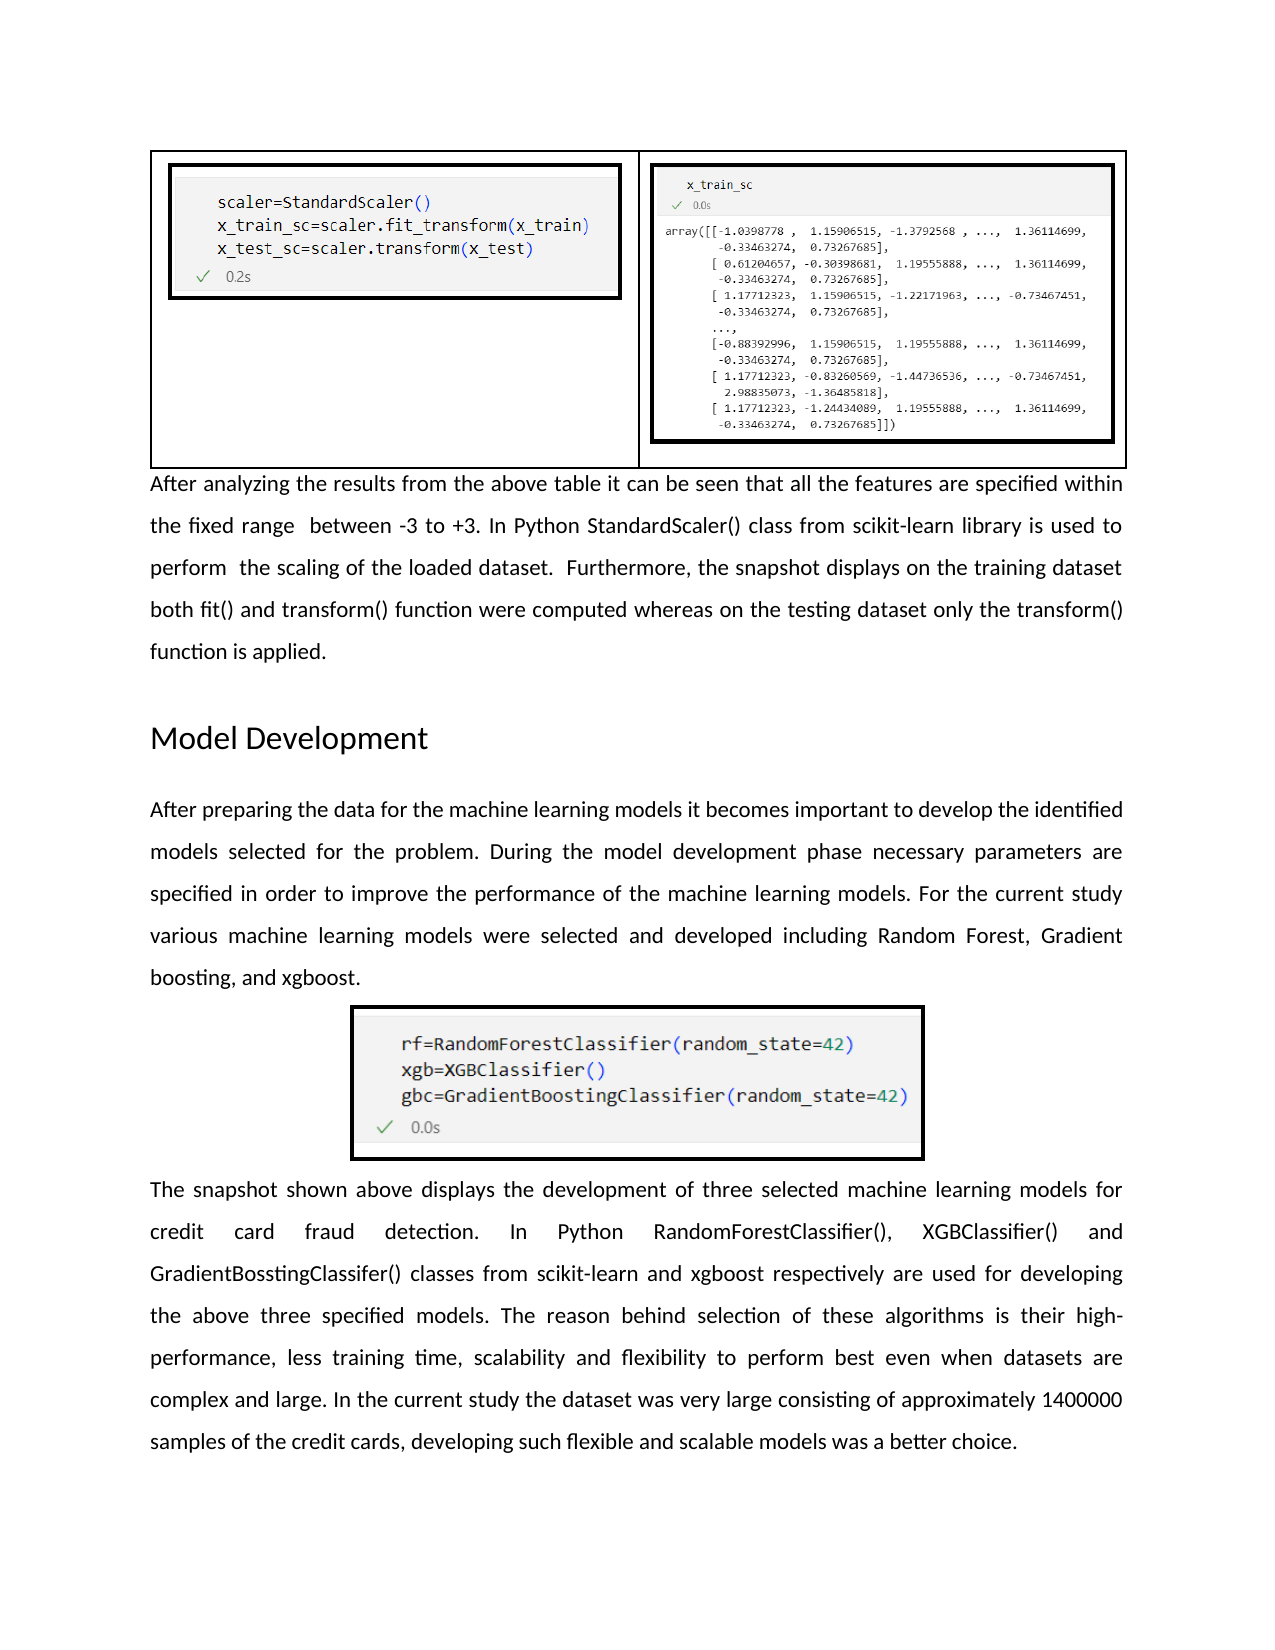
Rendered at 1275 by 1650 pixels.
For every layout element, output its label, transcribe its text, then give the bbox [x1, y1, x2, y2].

text After preparing the data for the machine learning models it becomes important to develop the identified models selected for the problem. During the model development phase necessary parameters are specified in order to improve the performance of the machine learning models. For the current study various machine learning models were selected and developed including Random Forest, Gradient boosting, and xgboost. [150, 795, 1125, 991]
picture [172, 167, 618, 296]
picture [654, 167, 1111, 439]
picture [354, 1009, 921, 1157]
table_header [640, 152, 1125, 467]
text The snapshot shown above displays the development of three selected machine learning models for credit card fraud detection. In Python RandomForestClassifier(), XGBClassifier() and GradientBosstingClassifer() classes from scikit-learn and xgboost respectively are used for developing the above three specified models. The reason behind selection of these algorithms is their high-performance, less training time, scalability and flexibility to perform best even when datasets are complex and large. In the current study the dataset was very large consisting of approximately 1400000 samples of the credit cards, developing such flexible and scalable models was a better choice. [150, 1175, 1125, 1455]
text After analyzing the results from the above table it can be seen that all the features are specified within the fixed range between -3 to +3. In Python StandardScaler() class from scikit-learn library is used to perform the scaling of the loaded dataset. Furthermore, the snapshot displays on the training dataset both fit() and transform() function were computed whereas on the testing dataset only the transform() function is applied. [150, 469, 1125, 665]
table_header [152, 152, 638, 467]
subtitle Model Development [150, 717, 1125, 757]
